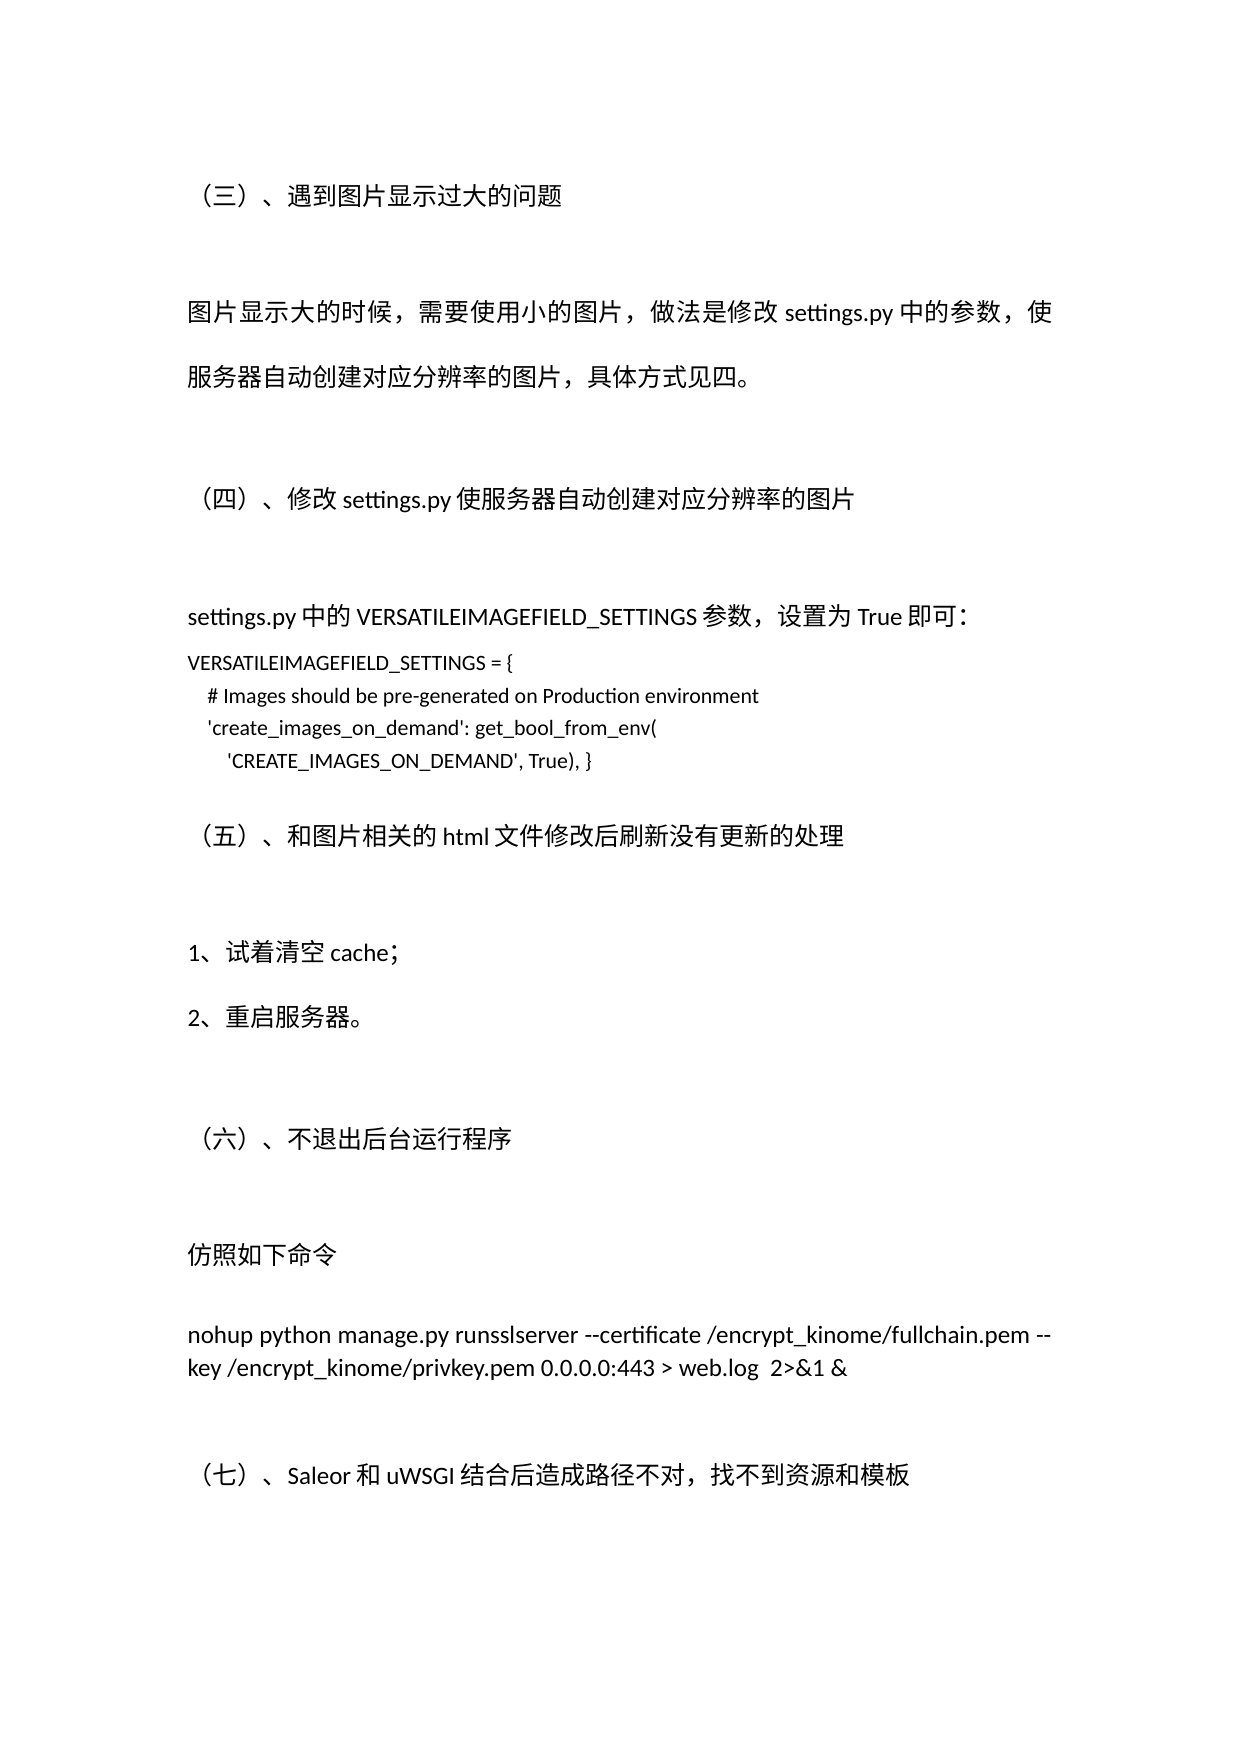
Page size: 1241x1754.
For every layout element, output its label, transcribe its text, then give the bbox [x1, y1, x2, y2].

subtitle （四）、修改settings.py使服务器自动创建对应分辨率的图片 [187, 466, 1053, 531]
subtitle （六）、不退出后台运行程序 [187, 1105, 1053, 1170]
text 仿照如下命令 [187, 1221, 1053, 1286]
text settings.py中的VERSATILEIMAGEFIELD_SETTINGS参数，设置为True即可： [187, 582, 1053, 647]
subtitle （五）、和图片相关的html文件修改后刷新没有更新的处理 [187, 802, 1053, 867]
subtitle （三）、遇到图片显示过大的问题 [187, 162, 1053, 227]
subtitle （七）、Saleor和uWSGI结合后造成路径不对，找不到资源和模板 [187, 1441, 1053, 1506]
text 图片显示大的时候，需要使用小的图片，做法是修改settings.py中的参数，使服务器自动创建对应分辨率的图片，具体方式见四。 [187, 278, 1053, 408]
text VERSATILEIMAGEFIELD_SETTINGS = { [187, 647, 1053, 679]
text 2、重启服务器。 [187, 983, 1053, 1048]
text nohup python manage.py runsslserver --certificate /encrypt_kinome/fullchain.pem --key /encrypt_kinome/privkey.pem 0.0.0.0:443 > web.log 2>&1 & [187, 1319, 1053, 1384]
text 'CREATE_IMAGES_ON_DEMAND', True), } [187, 744, 1053, 777]
text 1、试着清空cache； [187, 918, 1053, 983]
text 'create_images_on_demand': get_bool_from_env( [187, 712, 1053, 744]
text # Images should be pre-generated on Production environment [187, 679, 1053, 712]
